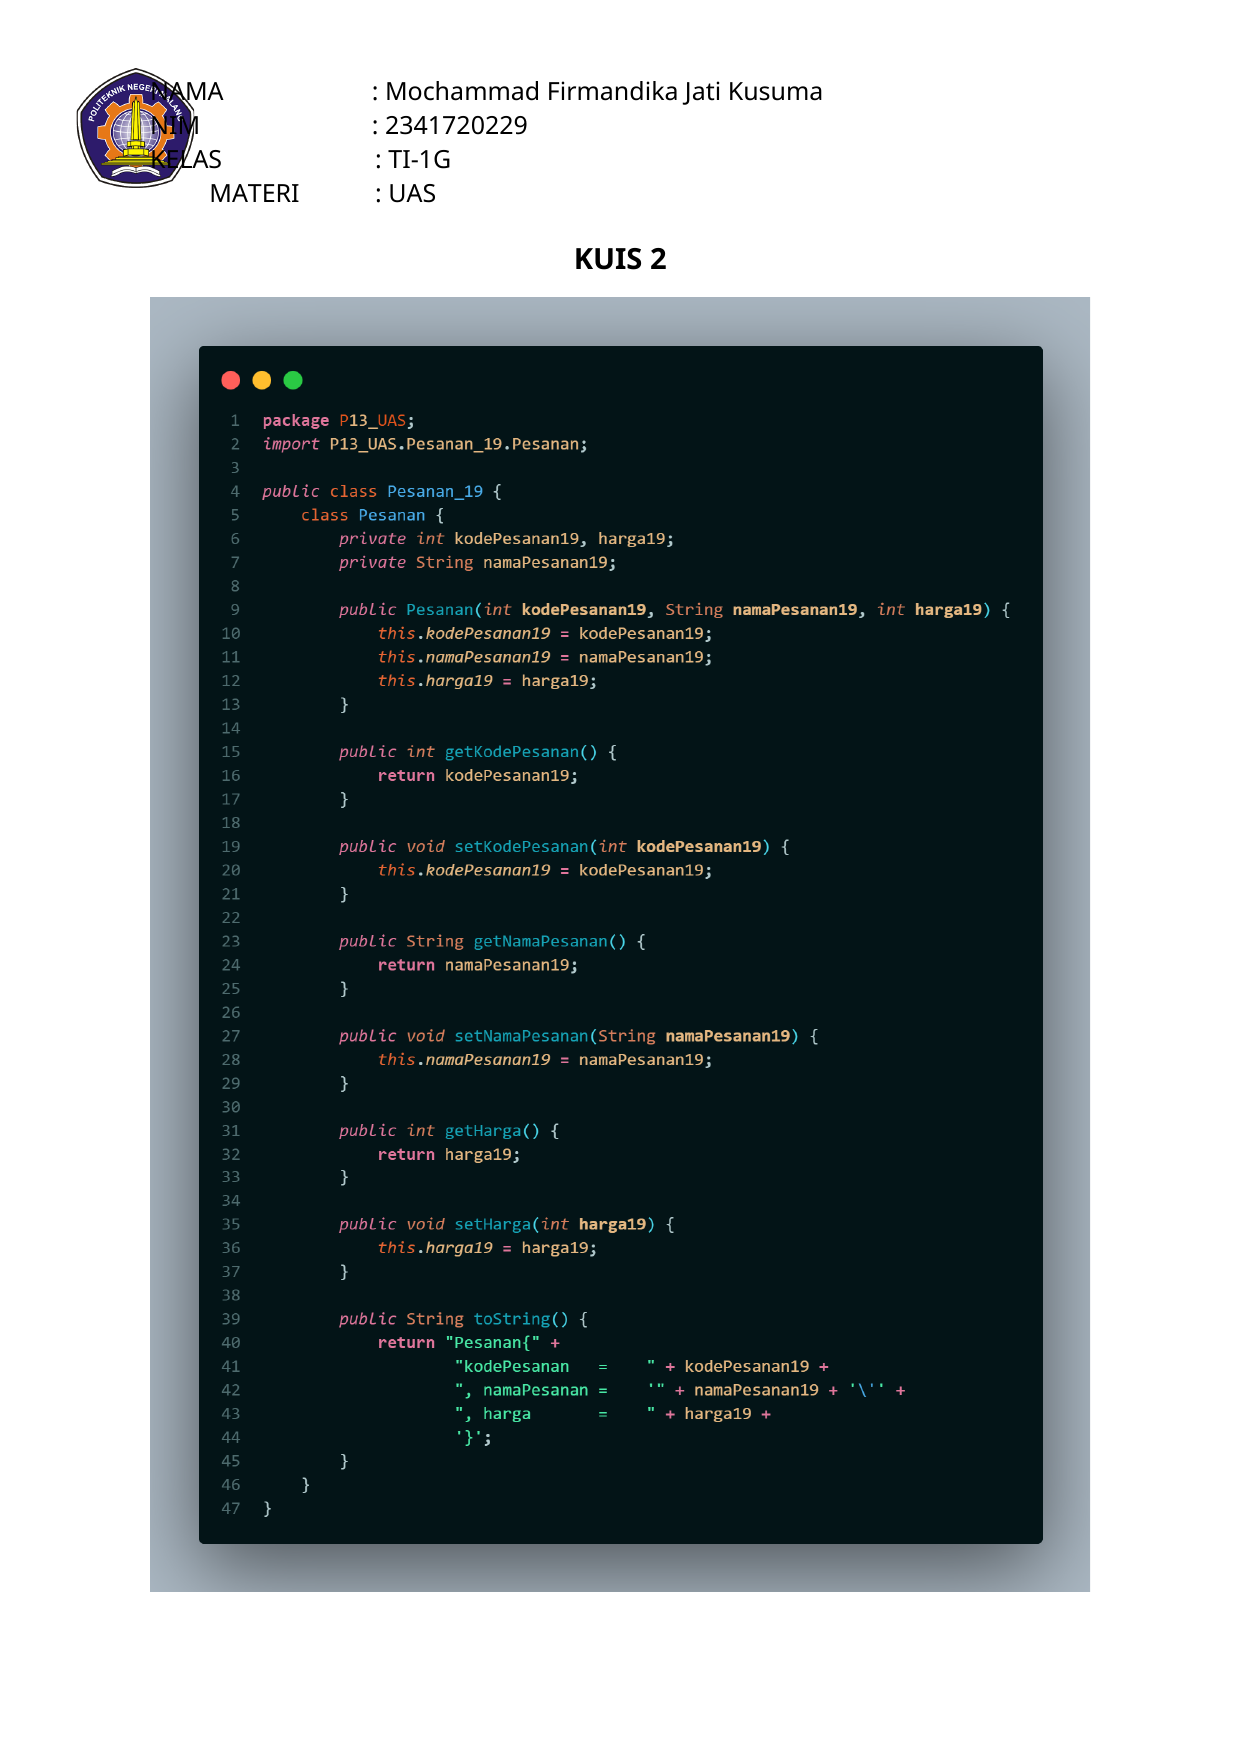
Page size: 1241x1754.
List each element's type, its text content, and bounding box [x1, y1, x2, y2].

picture [76, 68, 195, 188]
text KUIS 2 [150, 238, 1090, 278]
picture [150, 297, 1091, 1592]
